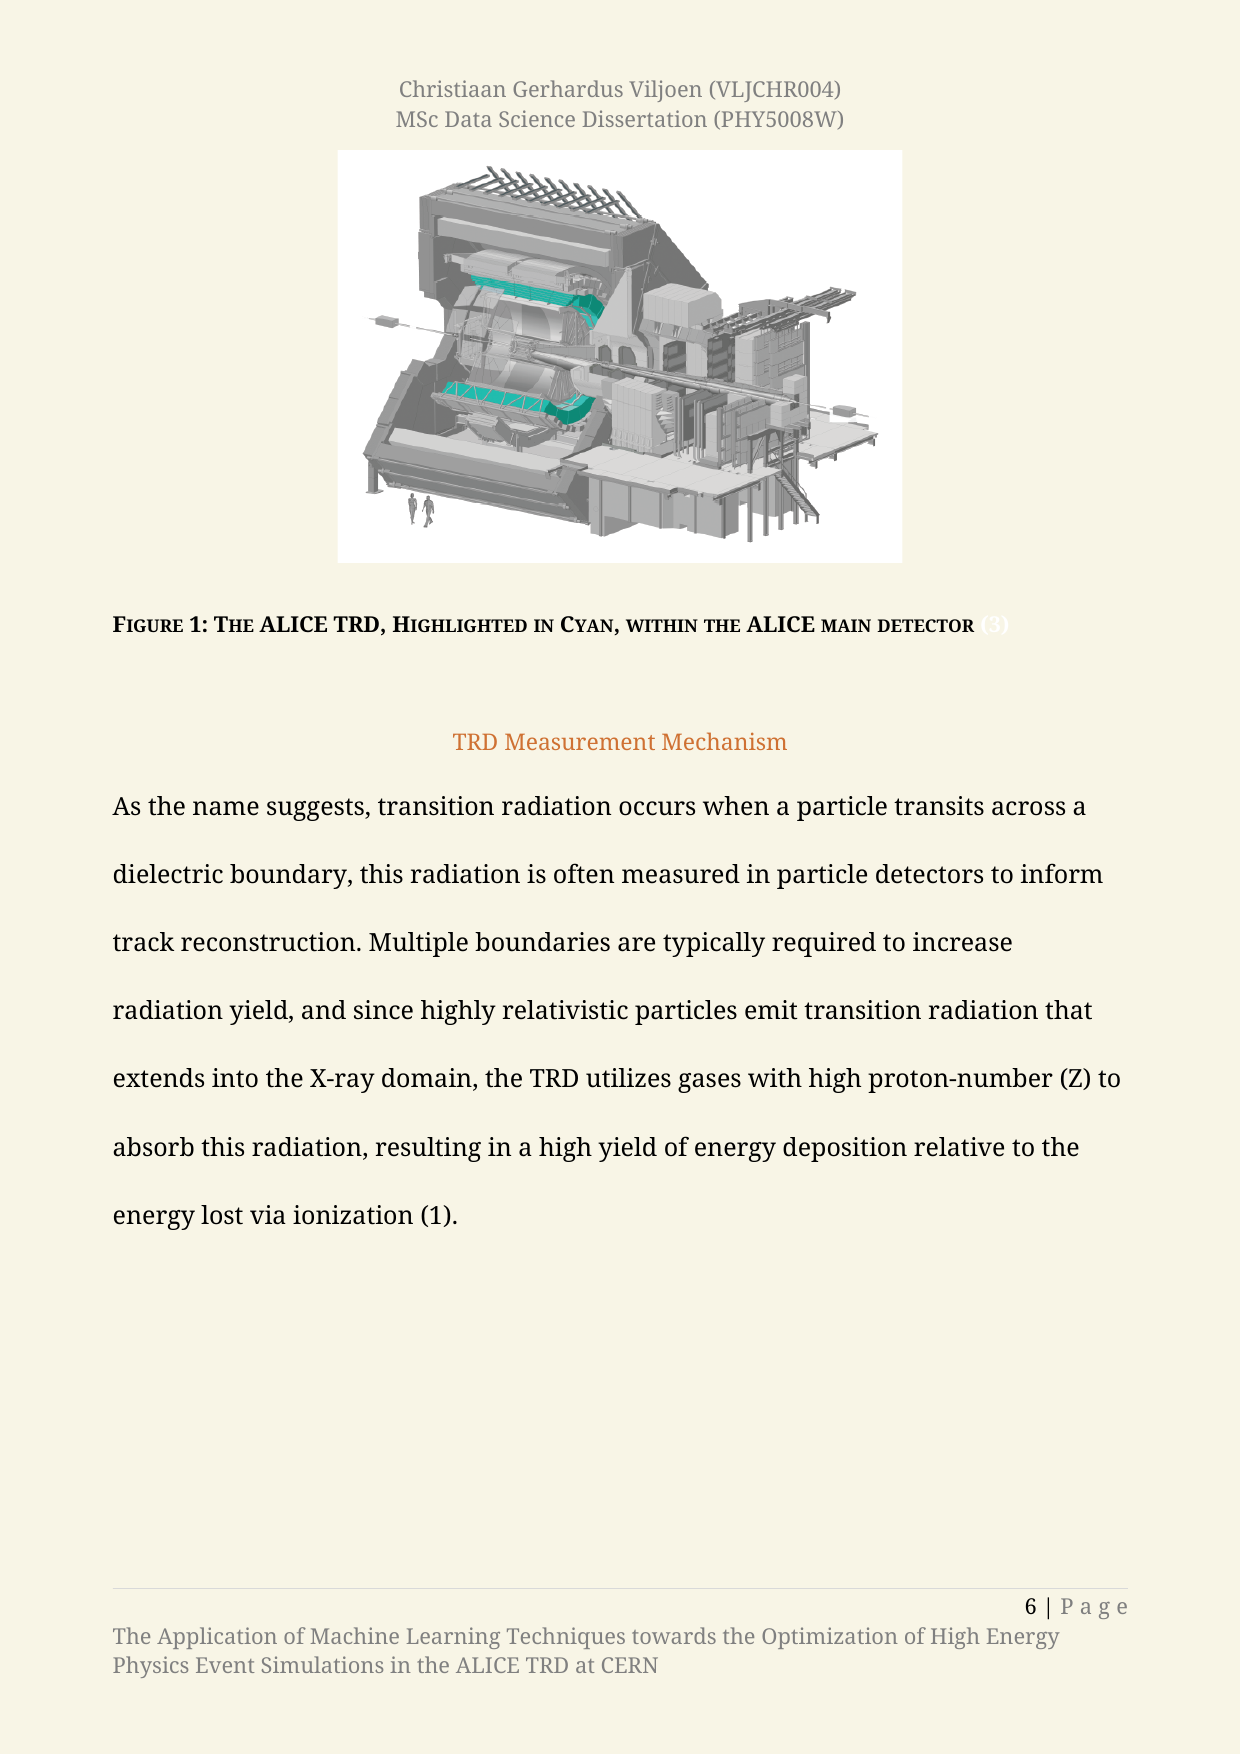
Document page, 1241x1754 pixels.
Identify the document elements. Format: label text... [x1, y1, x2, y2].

picture [337, 150, 903, 563]
text As the name suggests, transition radiation occurs when a particle transits across a dielectric boundary, this radiation is often measured in particle detectors to inform track reconstruction. Multiple boundaries are typically required to increase radiation yield, and since highly relativistic particles emit transition radiation that extends into the X-ray domain, the TRD utilizes gases with high proton-number (Z) to absorb this radiation, resulting in a high yield of energy deposition relative to the energy lost via ionization. [112, 789, 1128, 1231]
text Figure 1: The ALICE TRD, Highlighted in Cyan, within the ALICE main detector [112, 609, 1128, 639]
subtitle TRD Measurement Mechanism [112, 726, 1128, 757]
